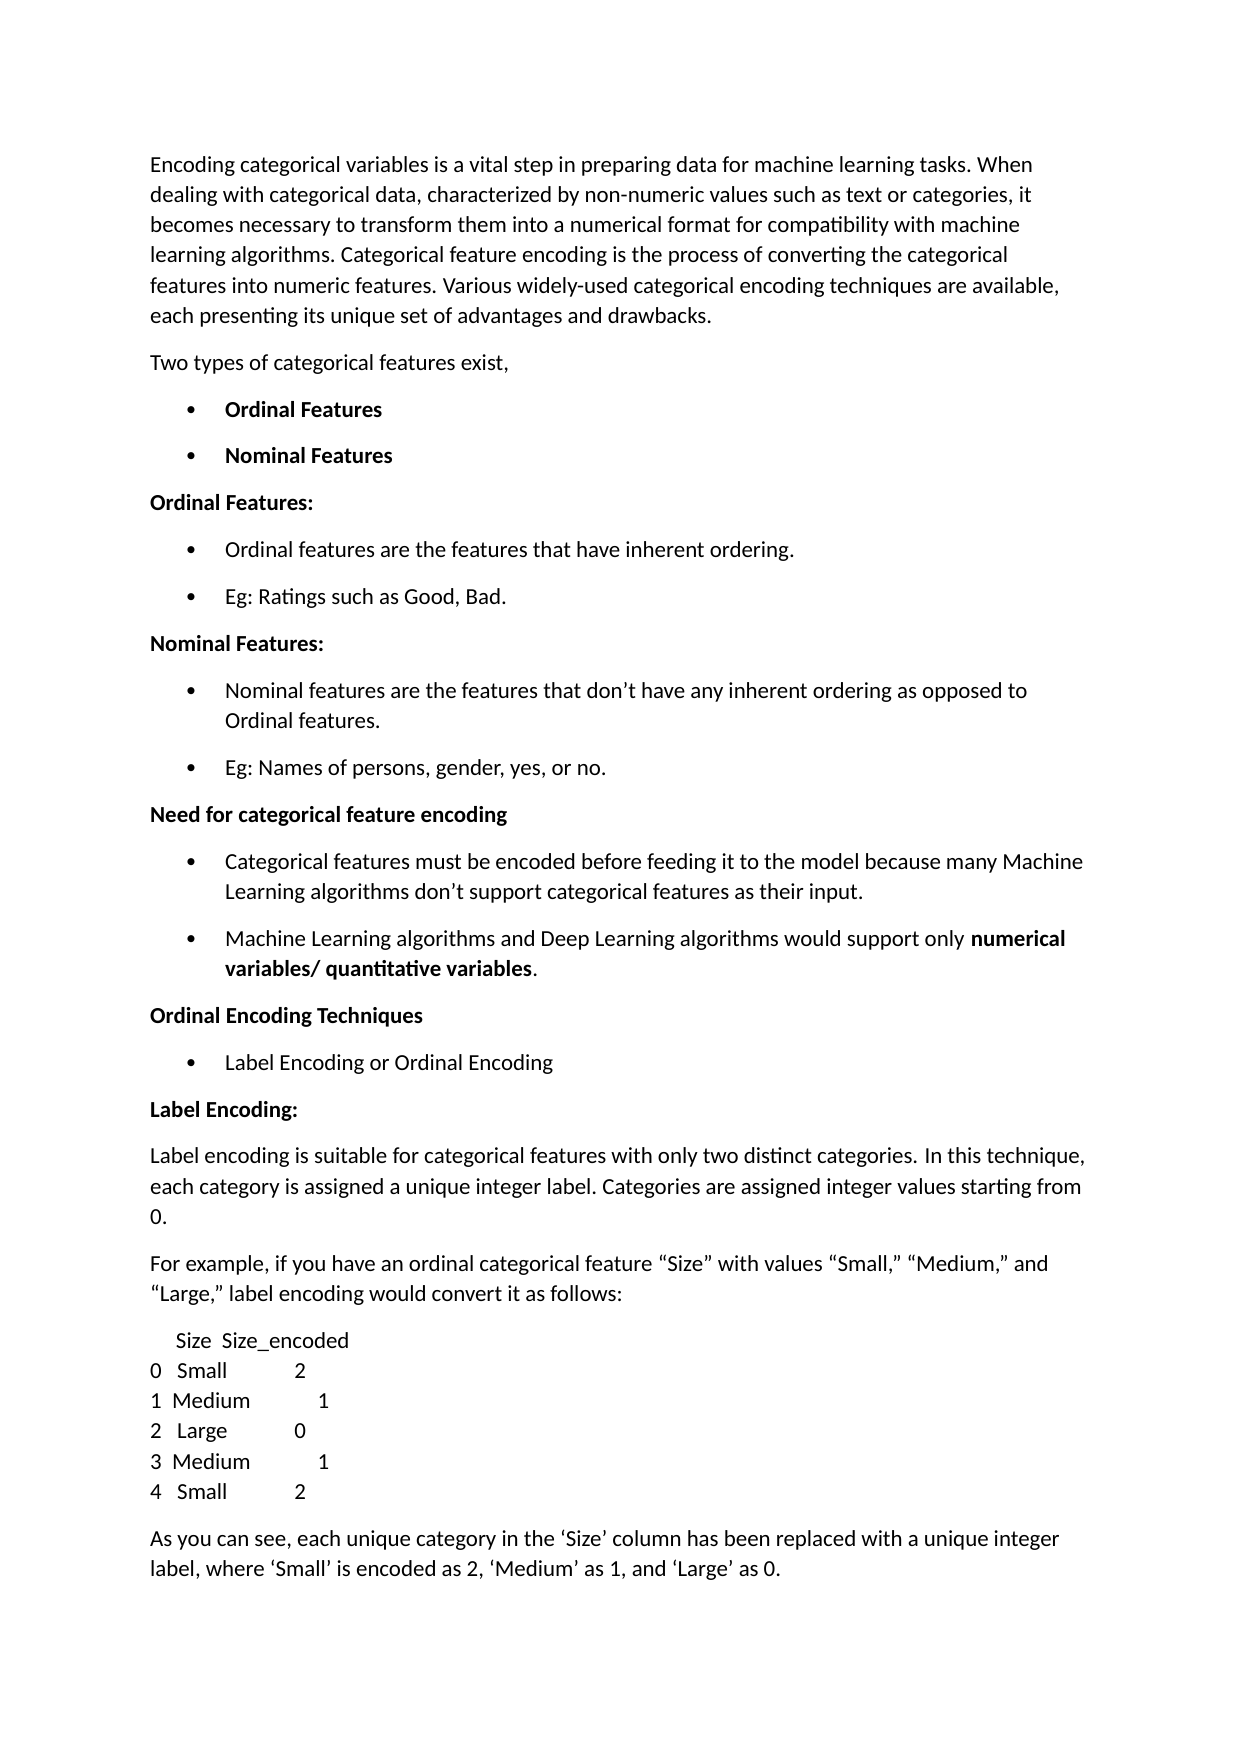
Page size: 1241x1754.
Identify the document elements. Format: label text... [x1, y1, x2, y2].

text Size Size_encoded 0 Small 2 1 Medium 1 2 Large 0 3 Medium 1 4 Small 2 [150, 1326, 1090, 1505]
text Label encoding is suitable for categorical features with only two distinct categories. In this technique, each category is assigned a unique integer label. Categories are assigned integer values starting from 0. [150, 1142, 1090, 1230]
text Ordinal Features: [150, 488, 1090, 517]
list Label Encoding or Ordinal Encoding [187, 1048, 1090, 1076]
list Ordinal Features [187, 395, 1090, 423]
list Eg: Names of persons, gender, yes, or no. [187, 753, 1090, 781]
list Ordinal features are the features that have inherent ordering. [187, 535, 1090, 563]
text Two types of categorical features exist, [150, 348, 1090, 376]
text Label Encoding: [150, 1095, 1090, 1123]
text As you can see, each unique category in the ‘Size’ column has been replaced with a unique integer label, where ‘Small’ is encoded as 2, ‘Medium’ as 1, and ‘Large’ as 0. [150, 1524, 1090, 1582]
list Eg: Ratings such as Good, Bad. [187, 582, 1090, 610]
list Categorical features must be encoded before feeding it to the model because many Machine Learning algorithms don’t support categorical features as their input. [187, 847, 1090, 905]
text Nominal Features: [150, 629, 1090, 657]
text For example, if you have an ordinal categorical feature “Size” with values “Small,” “Medium,” and “Large,” label encoding would convert it as follows: [150, 1249, 1090, 1307]
text Need for categorical feature encoding [150, 800, 1090, 828]
text Ordinal Encoding Techniques [150, 1001, 1090, 1029]
text Encoding categorical variables is a vital step in preparing data for machine learning tasks. When dealing with categorical data, characterized by non-numeric values such as text or categories, it becomes necessary to transform them into a numerical format for compatibility with machine learning algorithms. Categorical feature encoding is the process of converting the categorical features into numeric features. Various widely-used categorical encoding techniques are available, each presenting its unique set of advantages and drawbacks. [150, 150, 1090, 329]
list Machine Learning algorithms and Deep Learning algorithms would support only numerical variables/ quantitative variables. [187, 924, 1090, 982]
list Nominal features are the features that don’t have any inherent ordering as opposed to Ordinal features. [187, 676, 1090, 734]
list Nominal Features [187, 442, 1090, 470]
